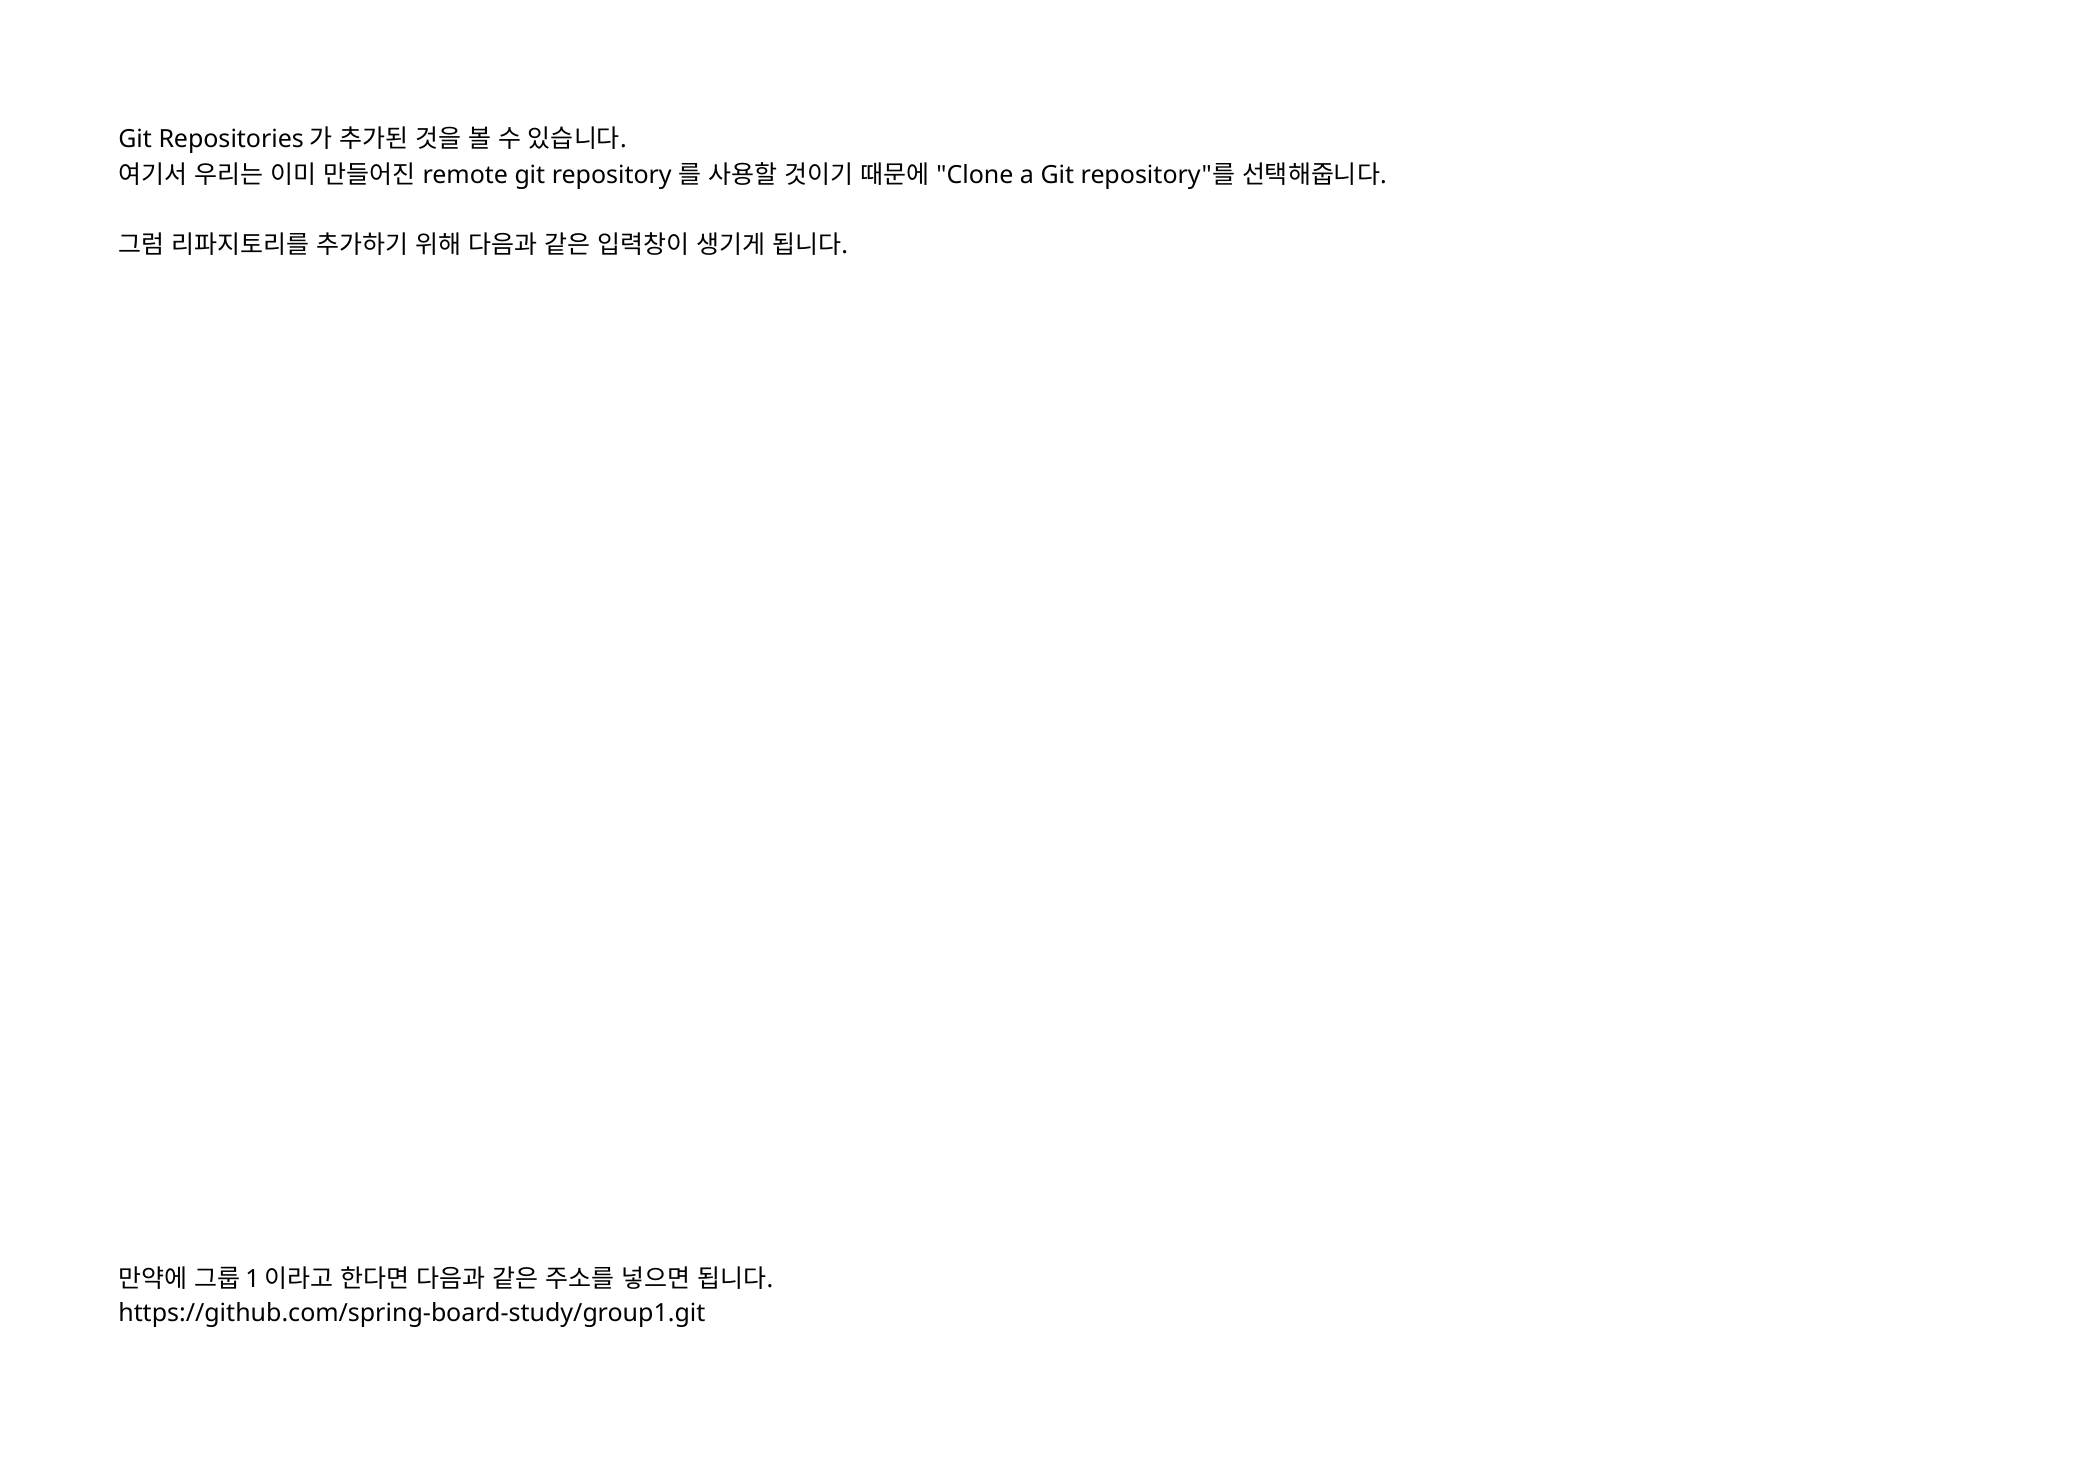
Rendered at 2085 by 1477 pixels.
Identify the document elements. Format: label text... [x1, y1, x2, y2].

text 여기서 우리는 이미 만들어진 remote git repository 를 사용할 것이기 때문에 "Clone a Git repository"를 선택해줍니다. [118, 154, 1967, 191]
text 만약에 그룹1이라고 한다면 다음과 같은 주소를 넣으면 됩니다. [118, 1259, 1967, 1295]
text https://github.com/spring-board-study/group1.git [118, 1295, 1967, 1329]
text Git Repositories가 추가된 것을 볼 수 있습니다. [118, 118, 1967, 154]
text 그럼 리파지토리를 추가하기 위해 다음과 같은 입력창이 생기게 됩니다. [118, 225, 1967, 261]
